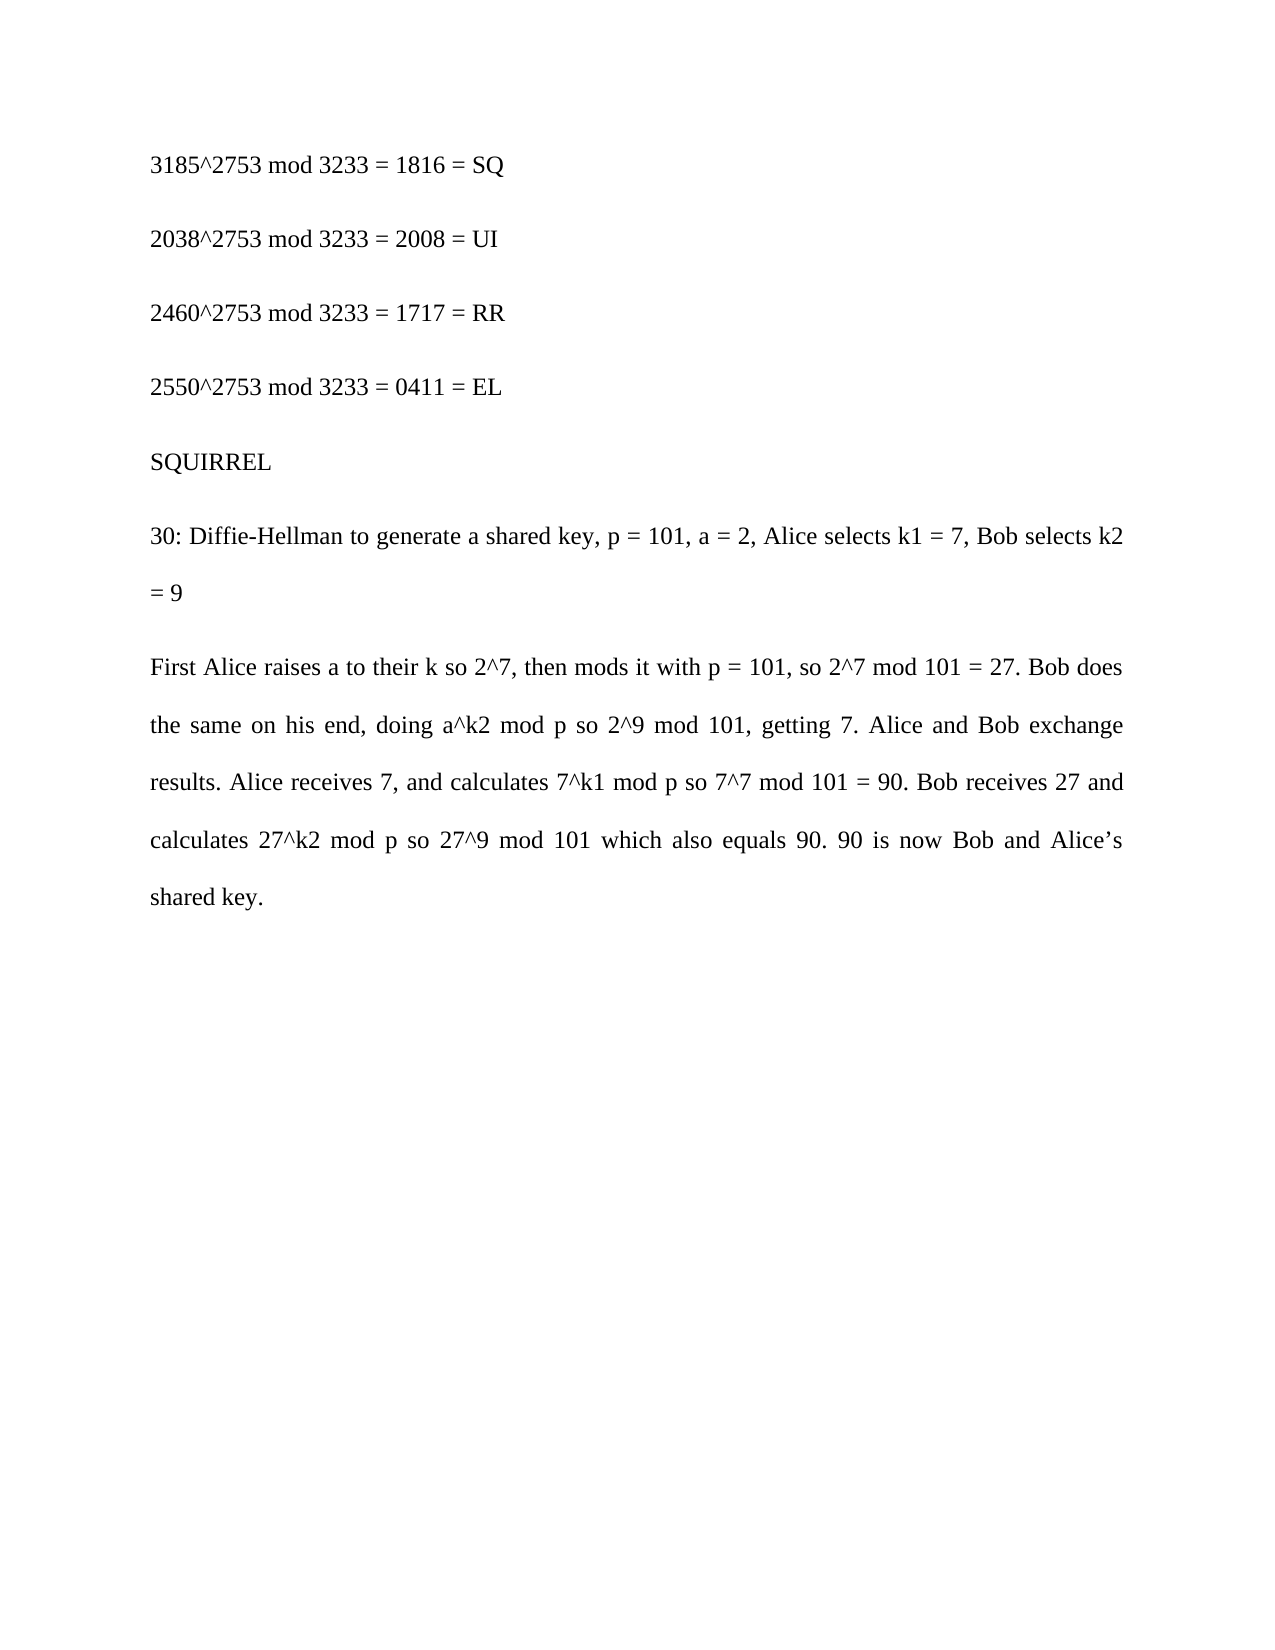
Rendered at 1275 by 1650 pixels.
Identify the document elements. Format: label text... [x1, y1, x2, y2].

text 30: Diffie-Hellman to generate a shared key, p = 101, a = 2, Alice selects k1 = 7, Bob selects k2 = 9 [150, 521, 1125, 607]
text 2038^2753 mod 3233 = 2008 = UI [150, 224, 1125, 253]
text SQUIRREL [150, 447, 1125, 475]
text 3185^2753 mod 3233 = 1816 = SQ [150, 150, 1125, 179]
text First Alice raises a to their k so 2^7, then mods it with p = 101, so 2^7 mod 101 = 27. Bob does the same on his end, doing a^k2 mod p so 2^9 mod 101, getting 7. Alice and Bob exchange results. Alice receives 7, and calculates 7^k1 mod p so 7^7 mod 101 = 90. Bob receives 27 and calculates 27^k2 mod p so 27^9 mod 101 which also equals 90. 90 is now Bob and Alice’s shared key. [150, 652, 1125, 911]
text 2460^2753 mod 3233 = 1717 = RR [150, 298, 1125, 327]
text 2550^2753 mod 3233 = 0411 = EL [150, 372, 1125, 401]
